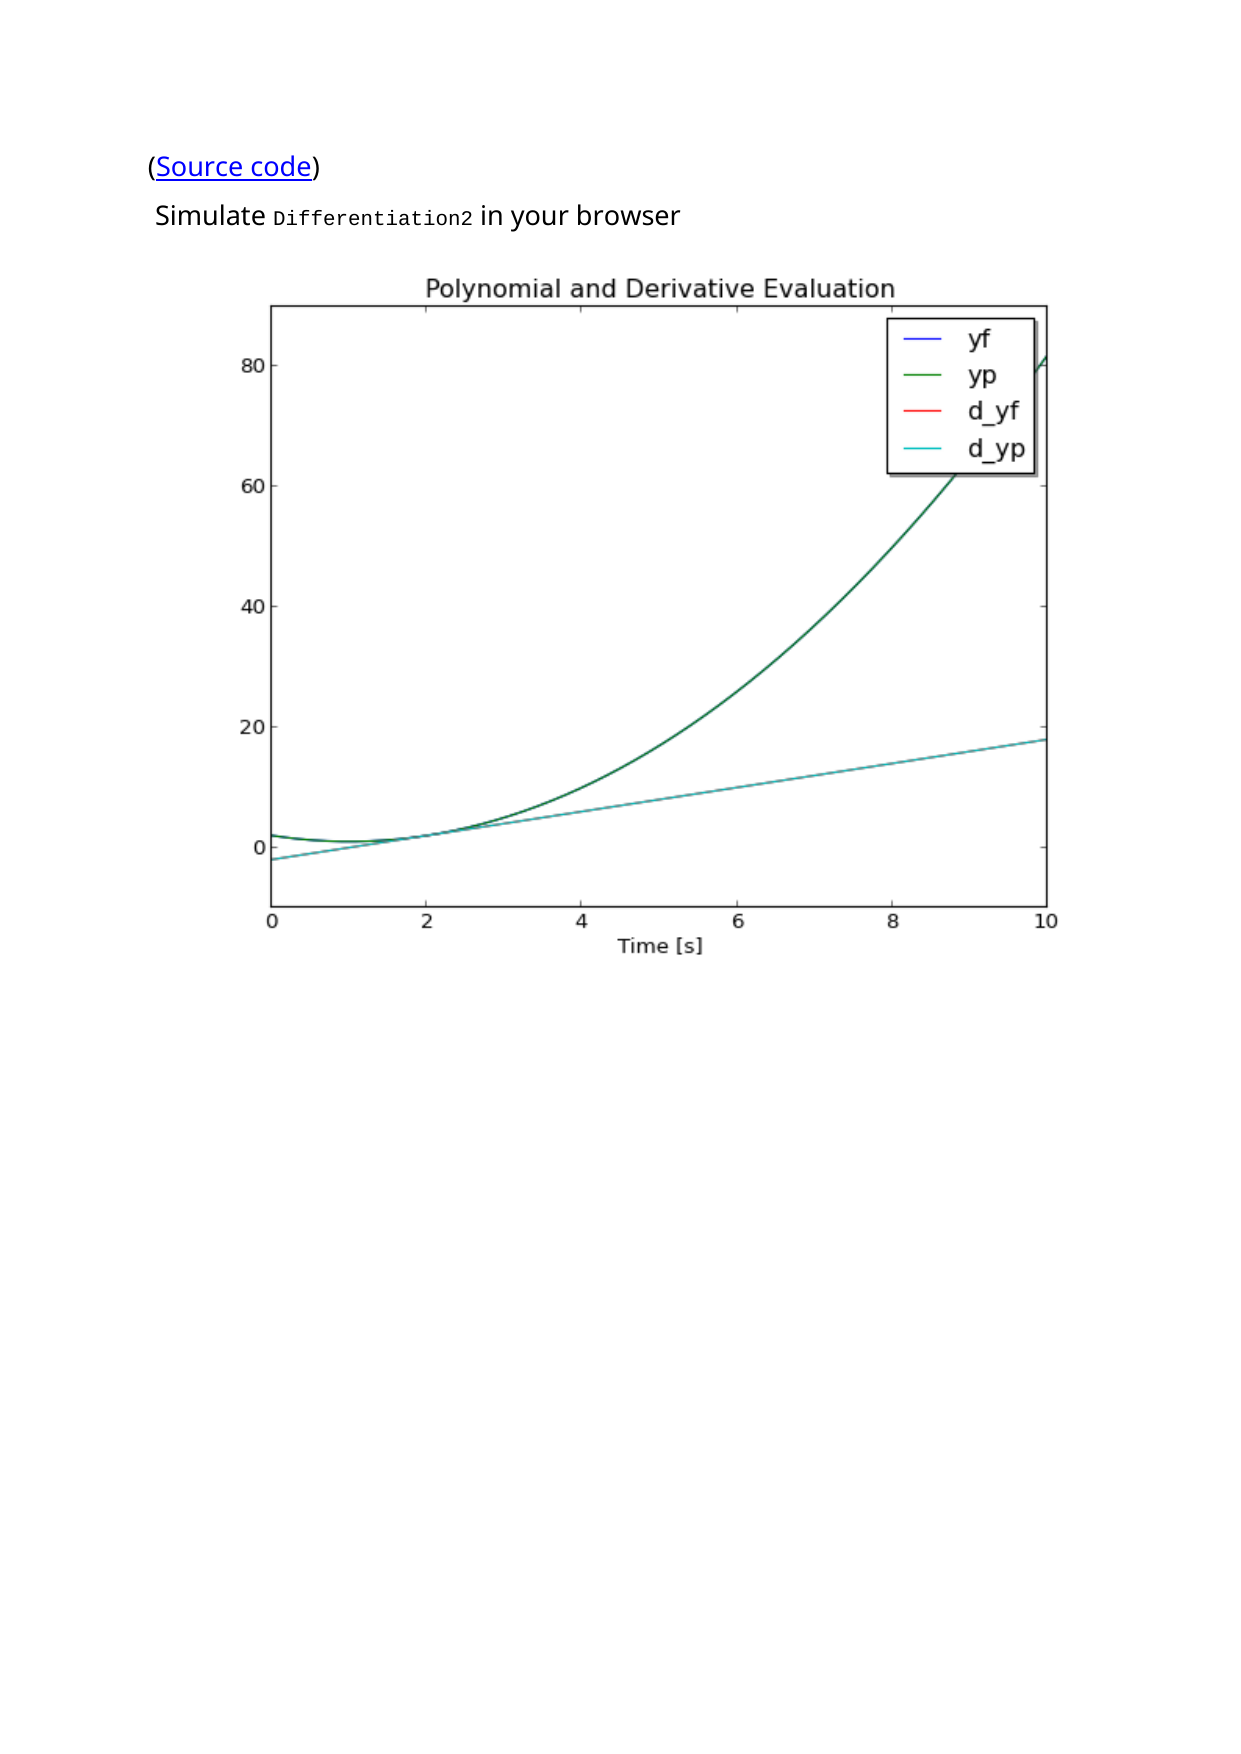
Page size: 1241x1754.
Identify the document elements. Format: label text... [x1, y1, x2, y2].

text Simulate Differentiation2 in your browser [148, 196, 1093, 232]
picture [147, 232, 1148, 983]
text (Source code) [148, 148, 1093, 185]
